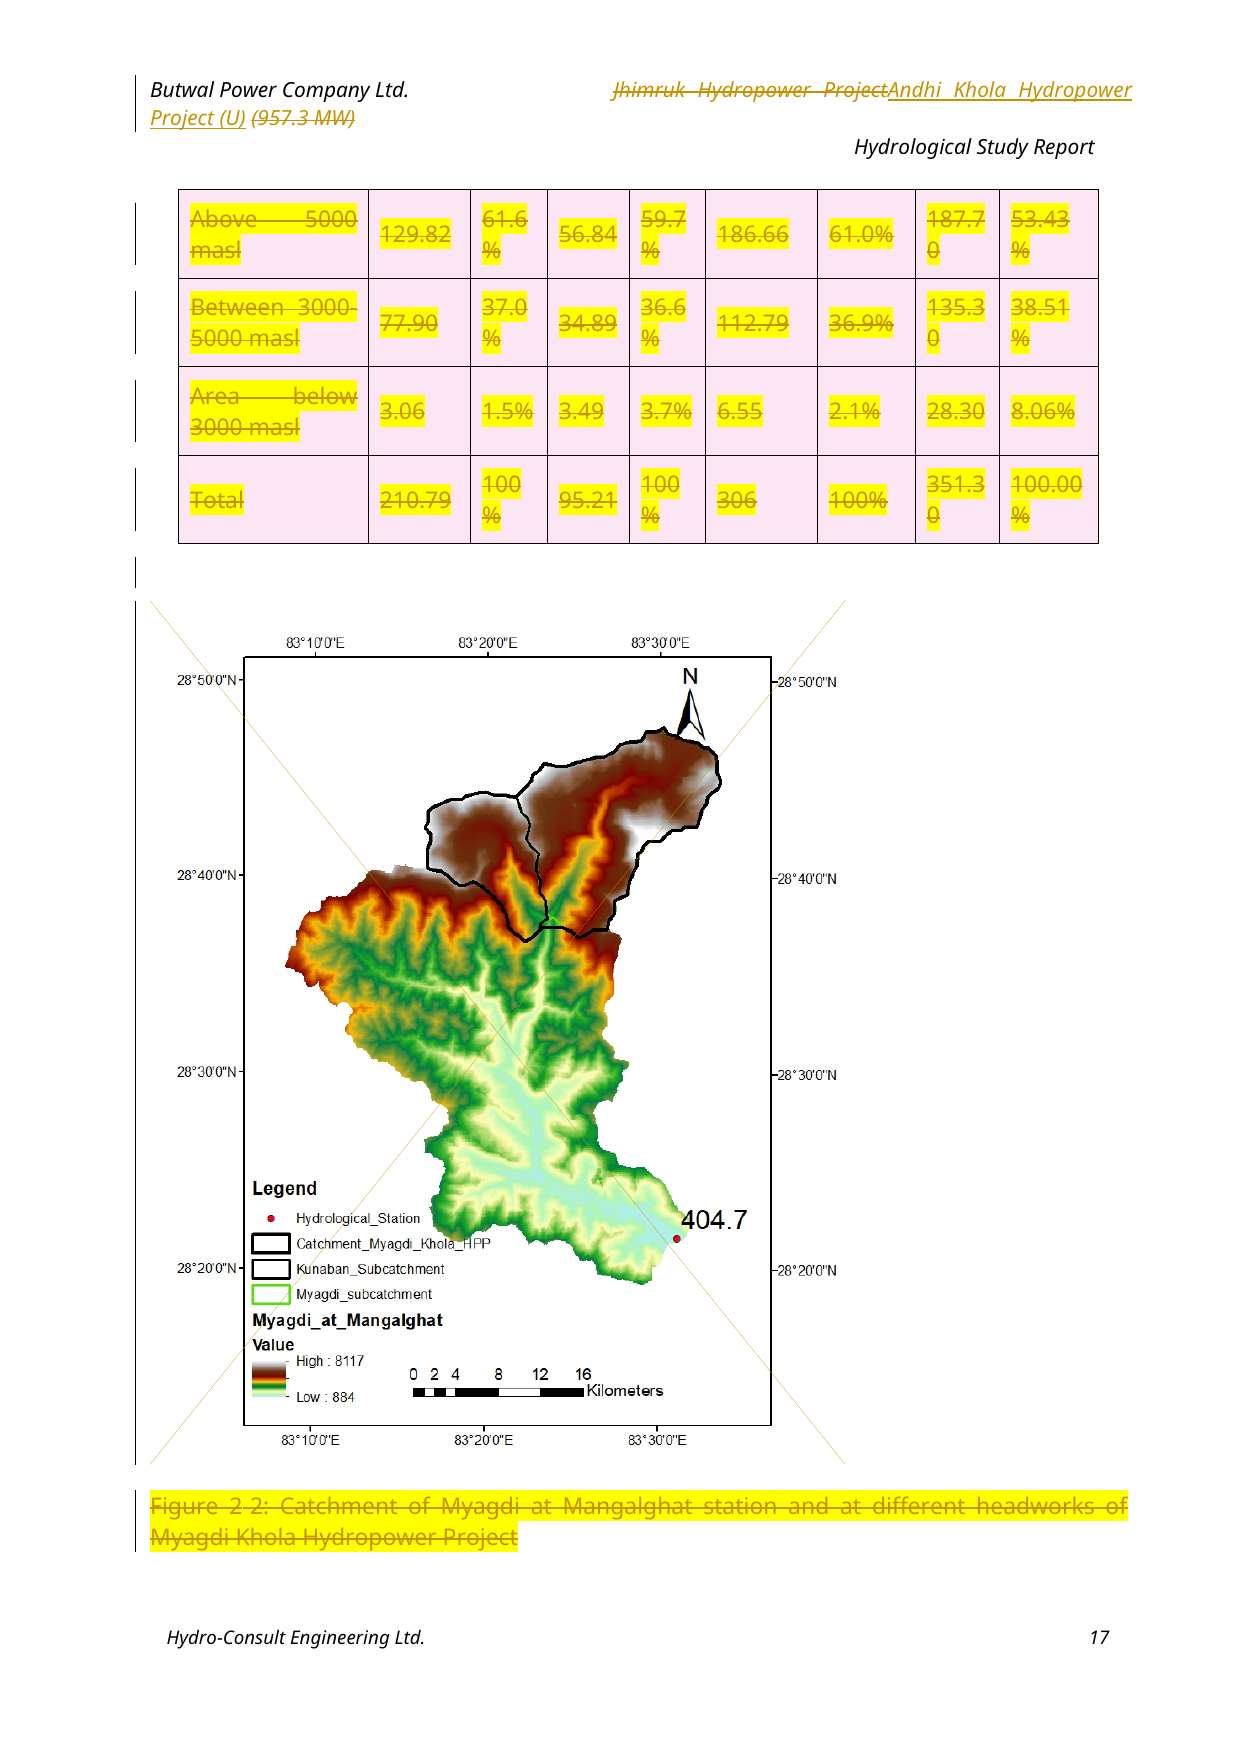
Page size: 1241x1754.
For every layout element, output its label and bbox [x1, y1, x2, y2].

picture [150, 602, 497, 1463]
picture [151, 600, 837, 1031]
picture [499, 613, 837, 1452]
picture [151, 1034, 837, 1465]
